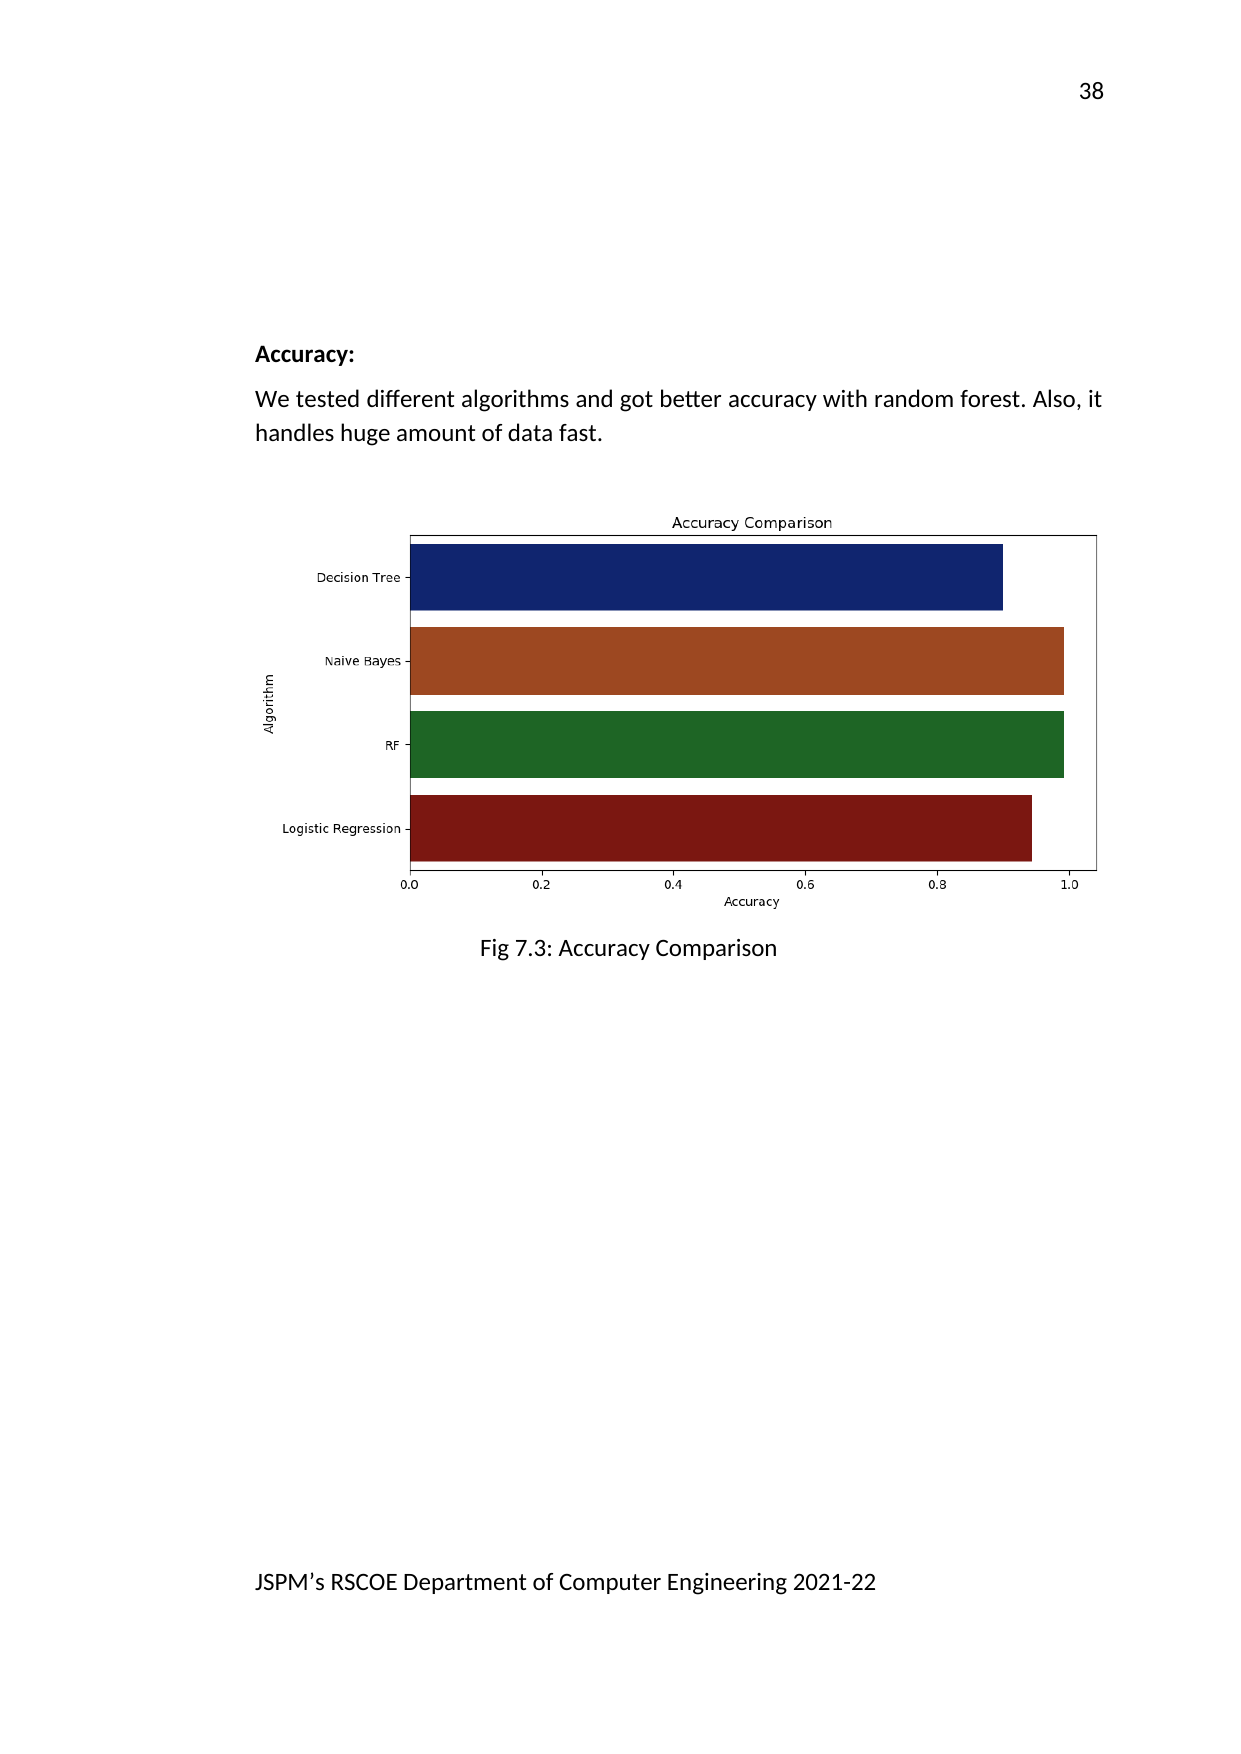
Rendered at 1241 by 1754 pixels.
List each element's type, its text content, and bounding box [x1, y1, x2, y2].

text We tested different algorithms and got better accuracy with random forest. Also, it handles huge amount of data fast. [255, 383, 1104, 448]
picture [255, 508, 1104, 917]
text Accuracy: [255, 338, 1104, 368]
text Fig 7.3: Accuracy Comparison [405, 932, 1104, 962]
